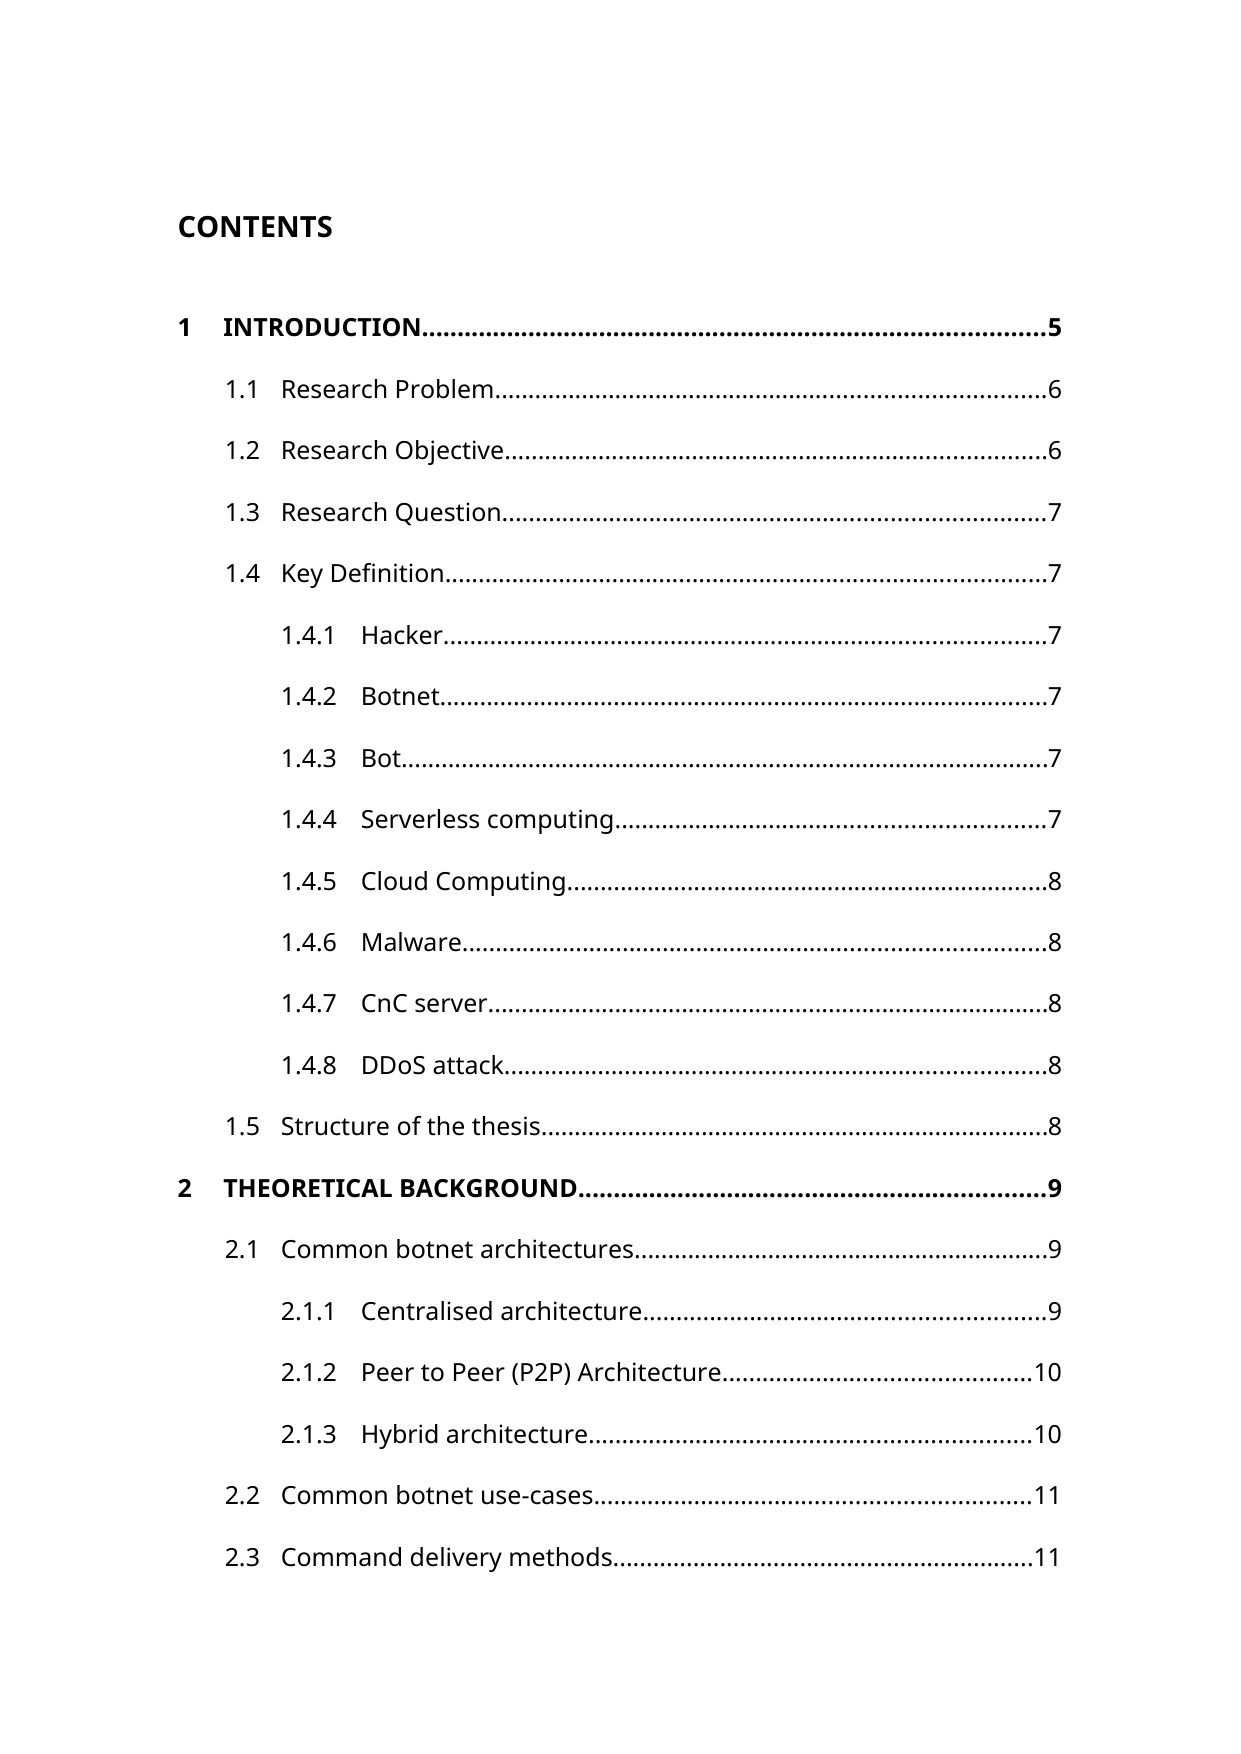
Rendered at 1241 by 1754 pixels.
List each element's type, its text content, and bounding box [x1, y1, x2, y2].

text 1.4.2 Botnet 7 [281, 679, 1063, 713]
text 1.5 Structure of the thesis 8 [224, 1109, 1063, 1143]
text 1.4.4 Serverless computing 7 [281, 802, 1063, 836]
text 2.1.1 Centralised architecture 9 [281, 1293, 1063, 1327]
text 1.4 Key Definition 7 [224, 556, 1063, 590]
subtitle CONTENTS [177, 206, 1063, 246]
text 1.4.6 Malware 8 [281, 924, 1063, 959]
text 2.3 Command delivery methods 11 [224, 1539, 1063, 1573]
text 1.2 Research Objective 6 [224, 433, 1063, 467]
text 1.4.3 Bot 7 [281, 740, 1063, 774]
text 1.4.5 Cloud Computing 8 [281, 863, 1063, 897]
text 1.4.7 CnC server 8 [281, 986, 1063, 1020]
text 1.4.1 Hacker 7 [281, 617, 1063, 651]
text 2.1.3 Hybrid architecture 10 [281, 1416, 1063, 1450]
text 2.2 Common botnet use-cases 11 [224, 1478, 1063, 1512]
text 1.4.8 DDoS attack 8 [281, 1047, 1063, 1082]
text 2.1.2 Peer to Peer (P2P) Architecture 10 [281, 1355, 1063, 1389]
text 2 Theoretical Background 9 [177, 1170, 1063, 1204]
text 2.1 Common botnet architectures 9 [224, 1232, 1063, 1266]
text 1.3 Research Question 7 [224, 494, 1063, 528]
text 1 INTRODUCTION 5 [177, 310, 1063, 344]
text 1.1 Research Problem 6 [224, 371, 1063, 406]
